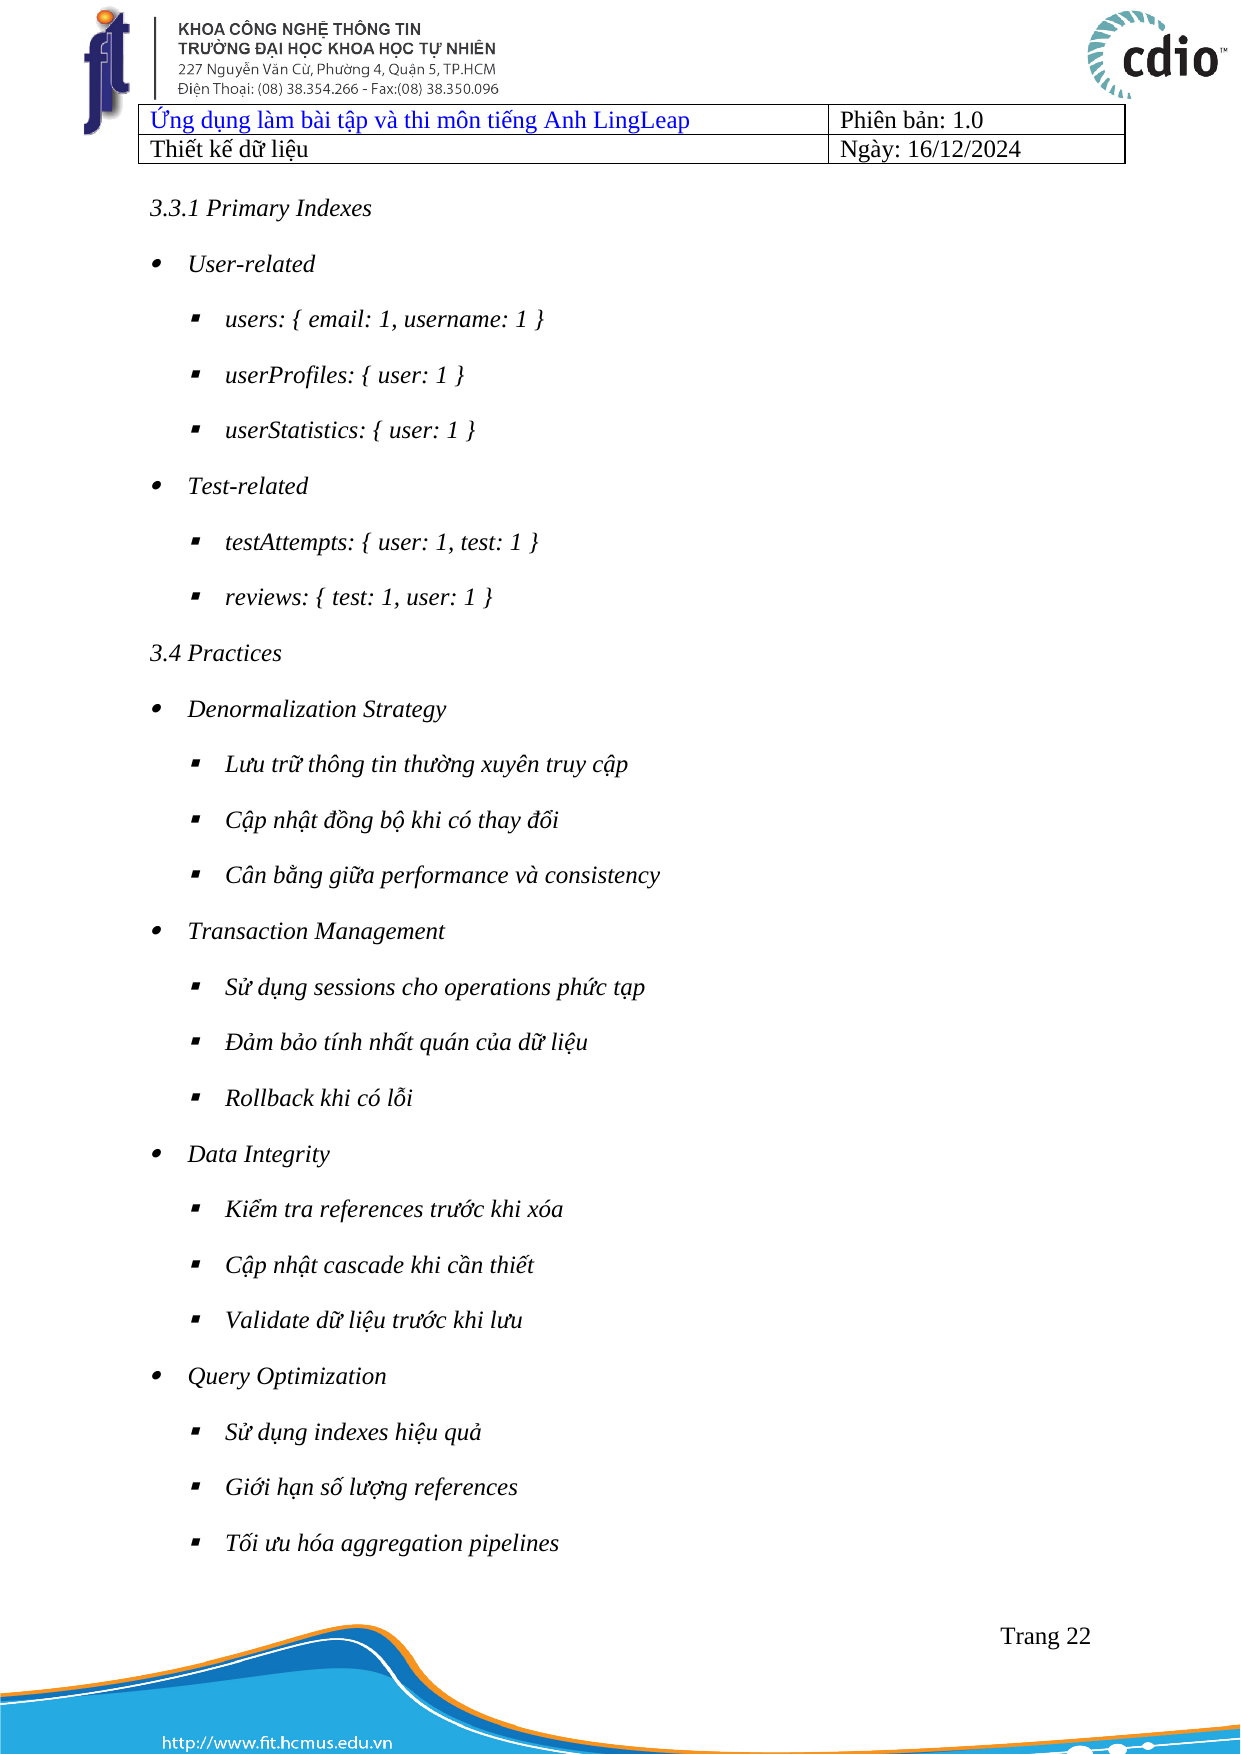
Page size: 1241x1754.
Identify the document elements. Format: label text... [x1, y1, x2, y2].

list Tối ưu hóa aggregation pipelines [187, 1528, 1090, 1557]
list userStatistics: { user: 1 } [187, 416, 1090, 444]
list Test-related [150, 471, 1090, 500]
picture [139, 105, 828, 134]
list Denormalization Strategy [150, 694, 1090, 722]
list Query Optimization [150, 1361, 1090, 1390]
list Cân bằng giữa performance và consistency [187, 861, 1090, 889]
list User-related [150, 249, 1090, 277]
picture [139, 135, 828, 159]
list reviews: { test: 1, user: 1 } [187, 582, 1090, 611]
list Cập nhật đồng bộ khi có thay đổi [187, 805, 1090, 834]
list Cập nhật cascade khi cần thiết [187, 1250, 1090, 1279]
picture [829, 105, 1124, 134]
list Validate dữ liệu trước khi lưu [187, 1306, 1090, 1334]
picture [829, 135, 1124, 159]
list Data Integrity [150, 1139, 1090, 1167]
list userProfiles: { user: 1 } [187, 360, 1090, 389]
list testAttempts: { user: 1, test: 1 } [187, 527, 1090, 556]
picture [60, 0, 1240, 159]
list Sử dụng sessions cho operations phức tạp [187, 972, 1090, 1001]
text 3.3.1 Primary Indexes [150, 193, 1090, 222]
list Rollback khi có lỗi [187, 1083, 1090, 1112]
list Transaction Management [150, 916, 1090, 945]
list Giới hạn số lượng references [187, 1472, 1090, 1501]
list Sử dụng indexes hiệu quả [187, 1417, 1090, 1446]
picture [0, 1621, 1241, 1754]
list Lưu trữ thông tin thường xuyên truy cập [187, 749, 1090, 778]
list users: { email: 1, username: 1 } [187, 304, 1090, 333]
list Đảm bảo tính nhất quán của dữ liệu [187, 1027, 1090, 1056]
text 3.4 Practices [150, 638, 1090, 667]
list Kiểm tra references trước khi xóa [187, 1194, 1090, 1223]
